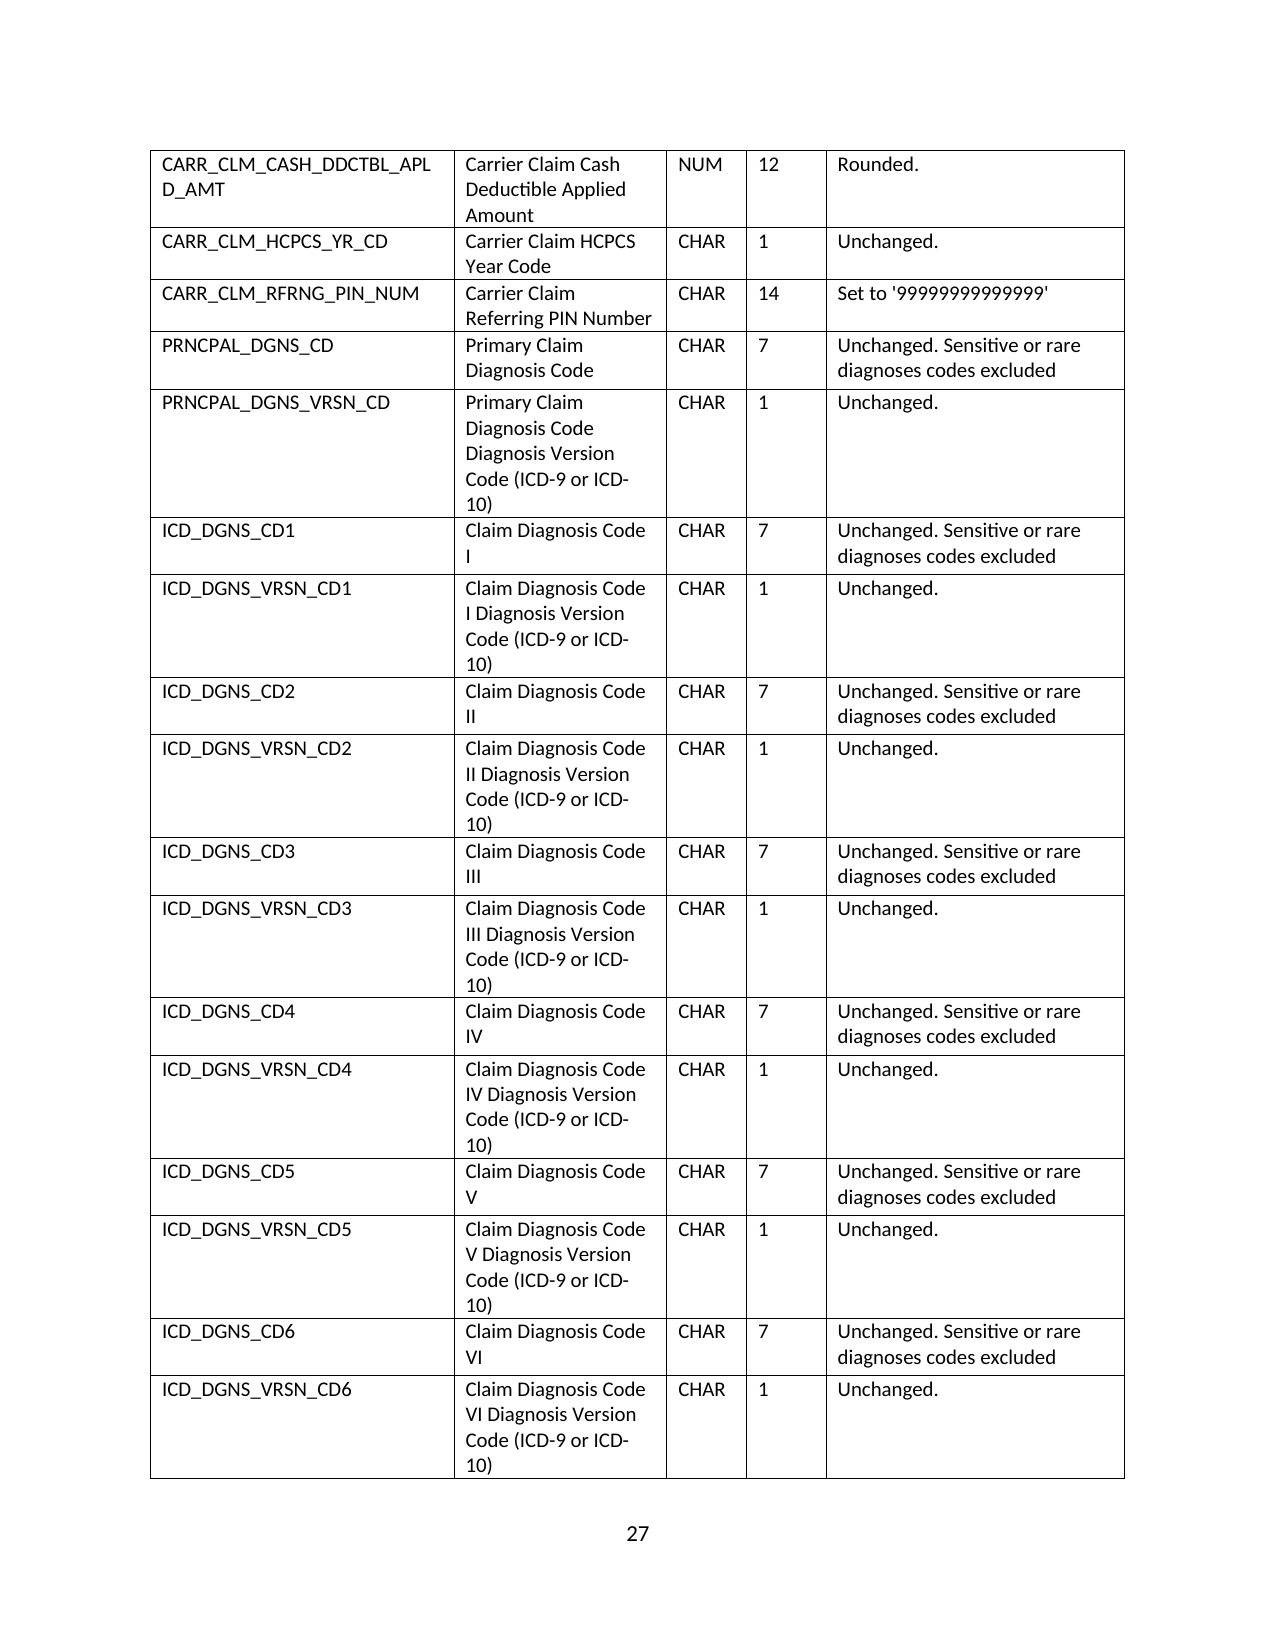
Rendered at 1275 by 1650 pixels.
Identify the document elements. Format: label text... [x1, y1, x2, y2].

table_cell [827, 1319, 1124, 1375]
table_cell CARR_CLM_HCPCS_YR_CD [151, 228, 454, 279]
table_cell Unchanged. [827, 1376, 1124, 1478]
table_cell Unchanged. [827, 390, 1124, 517]
table_cell CHAR [667, 332, 746, 388]
table_cell CHAR [667, 735, 746, 837]
table_cell PRNCPAL_DGNS_VRSN_CD [151, 390, 454, 517]
table_cell CHAR [667, 678, 746, 734]
table_cell CHAR [667, 518, 746, 574]
table_cell 1 [747, 1216, 826, 1318]
table_cell 1 [747, 1056, 826, 1157]
table_cell 14 [747, 280, 826, 331]
table_cell Unchanged. Sensitive or rare diagnoses codes excluded [827, 838, 1124, 894]
table_cell Claim Diagnosis Code I [455, 518, 666, 574]
table_cell ICD_DGNS_VRSN_CD3 [151, 896, 454, 997]
table_cell ICD_DGNS_CD4 [151, 998, 454, 1055]
table_cell CHAR [667, 838, 746, 894]
table_cell 1 [747, 896, 826, 997]
table_cell Unchanged. [827, 575, 1124, 677]
table_cell ICD_DGNS_CD5 [151, 1159, 454, 1215]
table_cell ICD_DGNS_VRSN_CD4 [151, 1056, 454, 1157]
table_cell Unchanged. [827, 228, 1124, 279]
table_cell 7 [747, 518, 826, 574]
table_cell CHAR [667, 575, 746, 677]
table_cell Unchanged. Sensitive or rare diagnoses codes excluded [827, 1159, 1124, 1215]
table_cell CHAR [667, 390, 746, 517]
table_cell Unchanged. Sensitive or rare diagnoses codes excluded [827, 518, 1124, 574]
table_cell 7 [747, 678, 826, 734]
table_cell 1 [747, 390, 826, 517]
table_cell 7 [747, 998, 826, 1055]
table_cell CHAR [667, 1216, 746, 1318]
table_cell Primary Claim Diagnosis Code [455, 332, 666, 388]
table_cell Primary Claim Diagnosis Code Diagnosis Version Code (ICD-9 or ICD-10) [455, 390, 666, 517]
table_cell Rounded. [827, 151, 1124, 227]
table_cell Claim Diagnosis Code V Diagnosis Version Code (ICD-9 or ICD-10) [455, 1216, 666, 1318]
table_cell Claim Diagnosis Code IV [455, 998, 666, 1055]
table_cell Claim Diagnosis Code IV Diagnosis Version Code (ICD-9 or ICD-10) [455, 1056, 666, 1157]
table_cell 7 [747, 332, 826, 388]
table_cell CHAR [667, 1376, 746, 1478]
table_cell CHAR [667, 998, 746, 1055]
table_cell Unchanged. [827, 1056, 1124, 1157]
table_cell Unchanged. [827, 735, 1124, 837]
table_cell Claim Diagnosis Code III Diagnosis Version Code (ICD-9 or ICD-10) [455, 896, 666, 997]
table_cell CHAR [667, 1056, 746, 1157]
table_cell CHAR [667, 228, 746, 279]
table_cell 7 [747, 1319, 826, 1375]
table_cell Claim Diagnosis Code II [455, 678, 666, 734]
table_cell Carrier Claim HCPCS Year Code [455, 228, 666, 279]
table_cell ICD_DGNS_VRSN_CD1 [151, 575, 454, 677]
table_cell Claim Diagnosis Code VI Diagnosis Version Code (ICD-9 or ICD-10) [455, 1376, 666, 1478]
table_cell 1 [747, 1376, 826, 1478]
table_cell Unchanged. Sensitive or rare diagnoses codes excluded [827, 998, 1124, 1055]
table_cell Unchanged. [827, 896, 1124, 997]
table_cell ICD_DGNS_VRSN_CD6 [151, 1376, 454, 1478]
table_cell Claim Diagnosis Code I Diagnosis Version Code (ICD-9 or ICD-10) [455, 575, 666, 677]
table_cell ICD_DGNS_CD3 [151, 838, 454, 894]
table_cell CARR_CLM_RFRNG_PIN_NUM [151, 280, 454, 331]
table_cell Claim Diagnosis Code V [455, 1159, 666, 1215]
table_cell Carrier Claim Referring PIN Number [455, 280, 666, 331]
table_cell CHAR [667, 280, 746, 331]
table_cell ICD_DGNS_CD2 [151, 678, 454, 734]
table_cell ICD_DGNS_CD1 [151, 518, 454, 574]
table_cell 1 [747, 575, 826, 677]
table_cell Claim Diagnosis Code VI [455, 1319, 666, 1375]
table_cell Unchanged. [827, 1216, 1124, 1318]
table_cell ICD_DGNS_CD6 [151, 1319, 454, 1375]
table_cell 1 [747, 735, 826, 837]
table_cell CHAR [667, 896, 746, 997]
table_cell Claim Diagnosis Code II Diagnosis Version Code (ICD-9 or ICD-10) [455, 735, 666, 837]
table_cell PRNCPAL_DGNS_CD [151, 332, 454, 388]
table_cell ICD_DGNS_VRSN_CD2 [151, 735, 454, 837]
table_cell Set to '99999999999999' [827, 280, 1124, 331]
table_cell CARR_CLM_CASH_DDCTBL_APLD_AMT [151, 151, 454, 227]
table_cell ICD_DGNS_VRSN_CD5 [151, 1216, 454, 1318]
table_cell 7 [747, 838, 826, 894]
table_cell CHAR [667, 1319, 746, 1375]
table_cell NUM [667, 151, 746, 227]
table_cell Claim Diagnosis Code III [455, 838, 666, 894]
table_cell 7 [747, 1159, 826, 1215]
table_cell CHAR [667, 1159, 746, 1215]
table_cell 1 [747, 228, 826, 279]
table_cell 12 [747, 151, 826, 227]
table_cell Carrier Claim Cash Deductible Applied Amount [455, 151, 666, 227]
table_cell Unchanged. Sensitive or rare diagnoses codes excluded [827, 678, 1124, 734]
table_cell Unchanged. Sensitive or rare diagnoses codes excluded [827, 332, 1124, 388]
